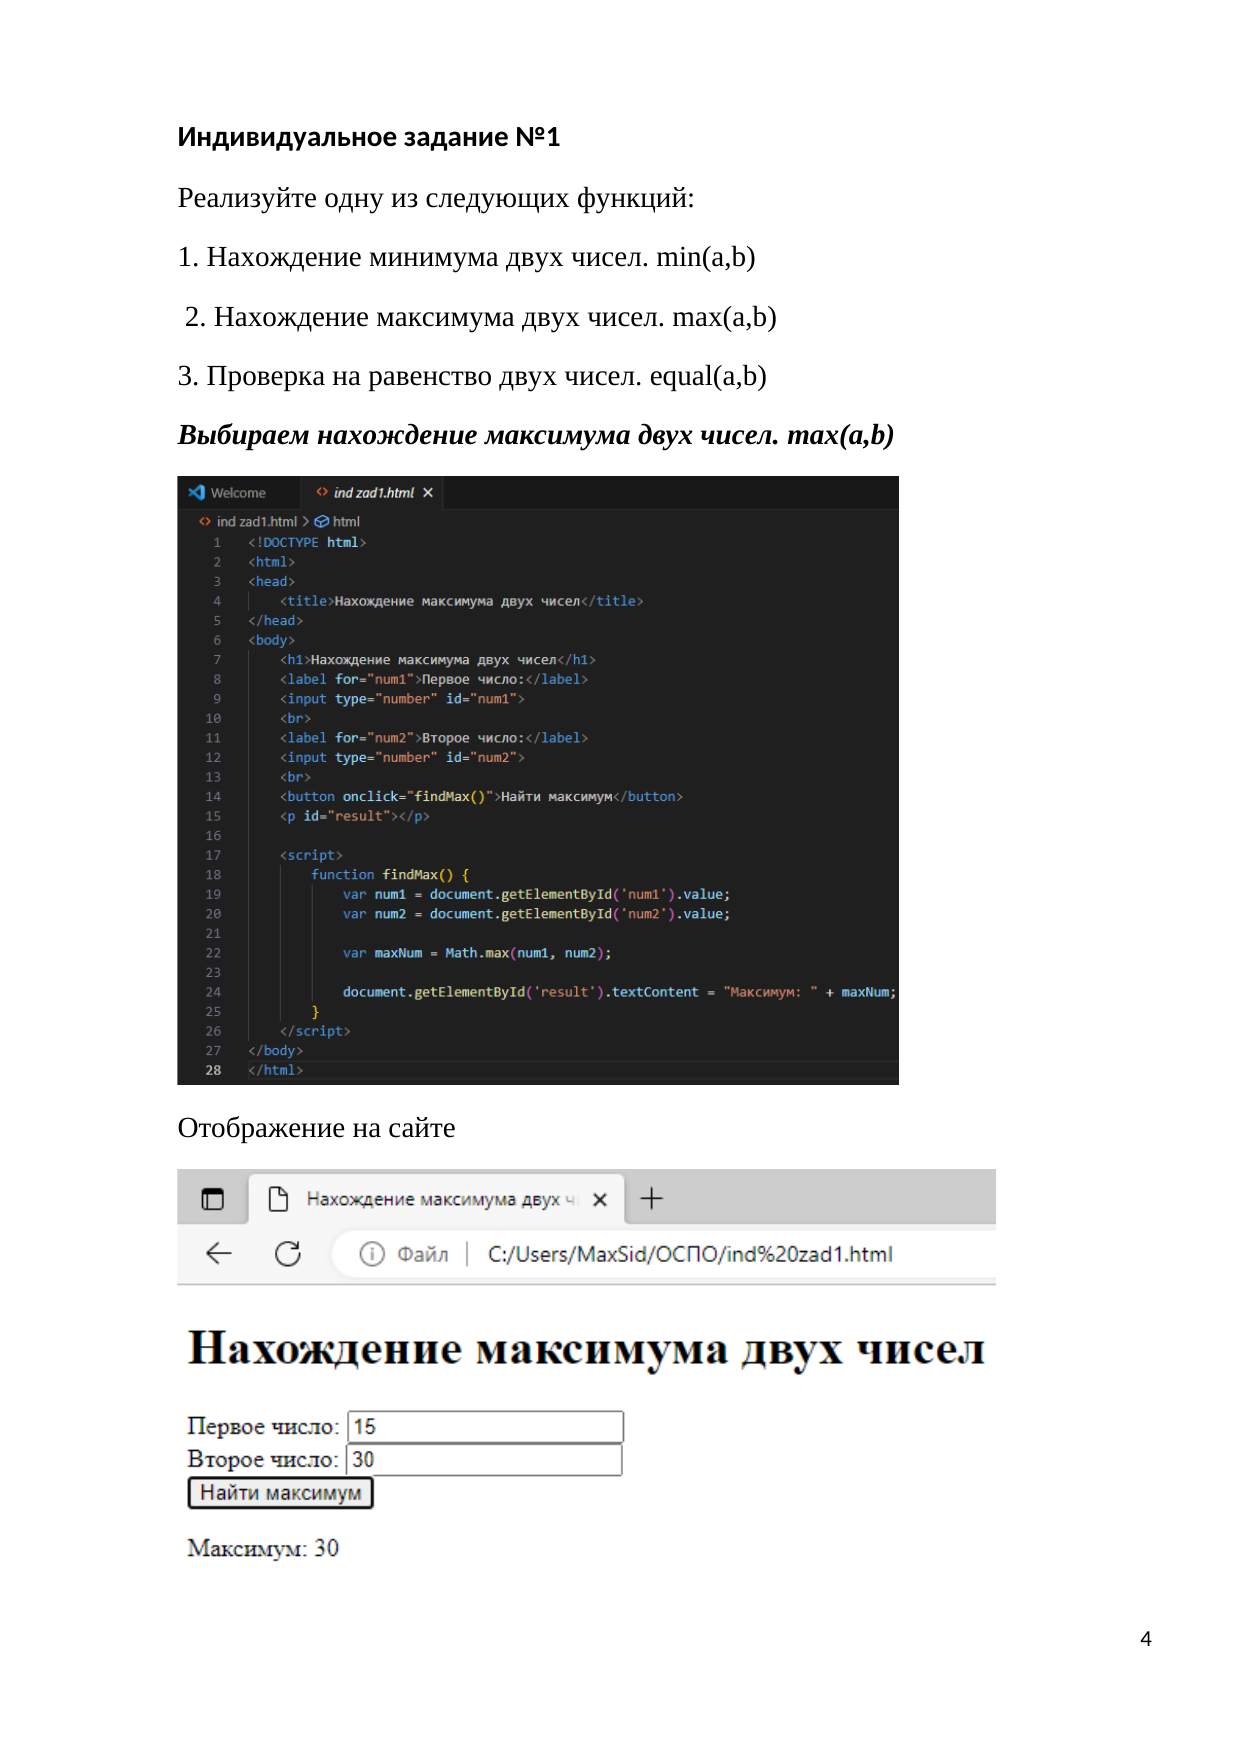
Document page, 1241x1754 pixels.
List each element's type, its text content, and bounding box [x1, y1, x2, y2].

text Выбираем нахождение максимума двух чисел. max(a,b) [177, 417, 1152, 451]
text 2. Нахождение максимума двух чисел. max(a,b) [177, 299, 1152, 332]
text Индивидуальное задание №1 [177, 118, 1152, 154]
picture [177, 476, 899, 1085]
text 1. Нахождение минимума двух чисел. min(a,b) [177, 239, 1152, 273]
text Отображение на сайте [177, 1110, 1152, 1143]
text 3. Проверка на равенство двух чисел. equal(a,b) [177, 358, 1152, 392]
text Реализуйте одну из следующих функций: [177, 180, 1152, 213]
picture [177, 1169, 997, 1569]
